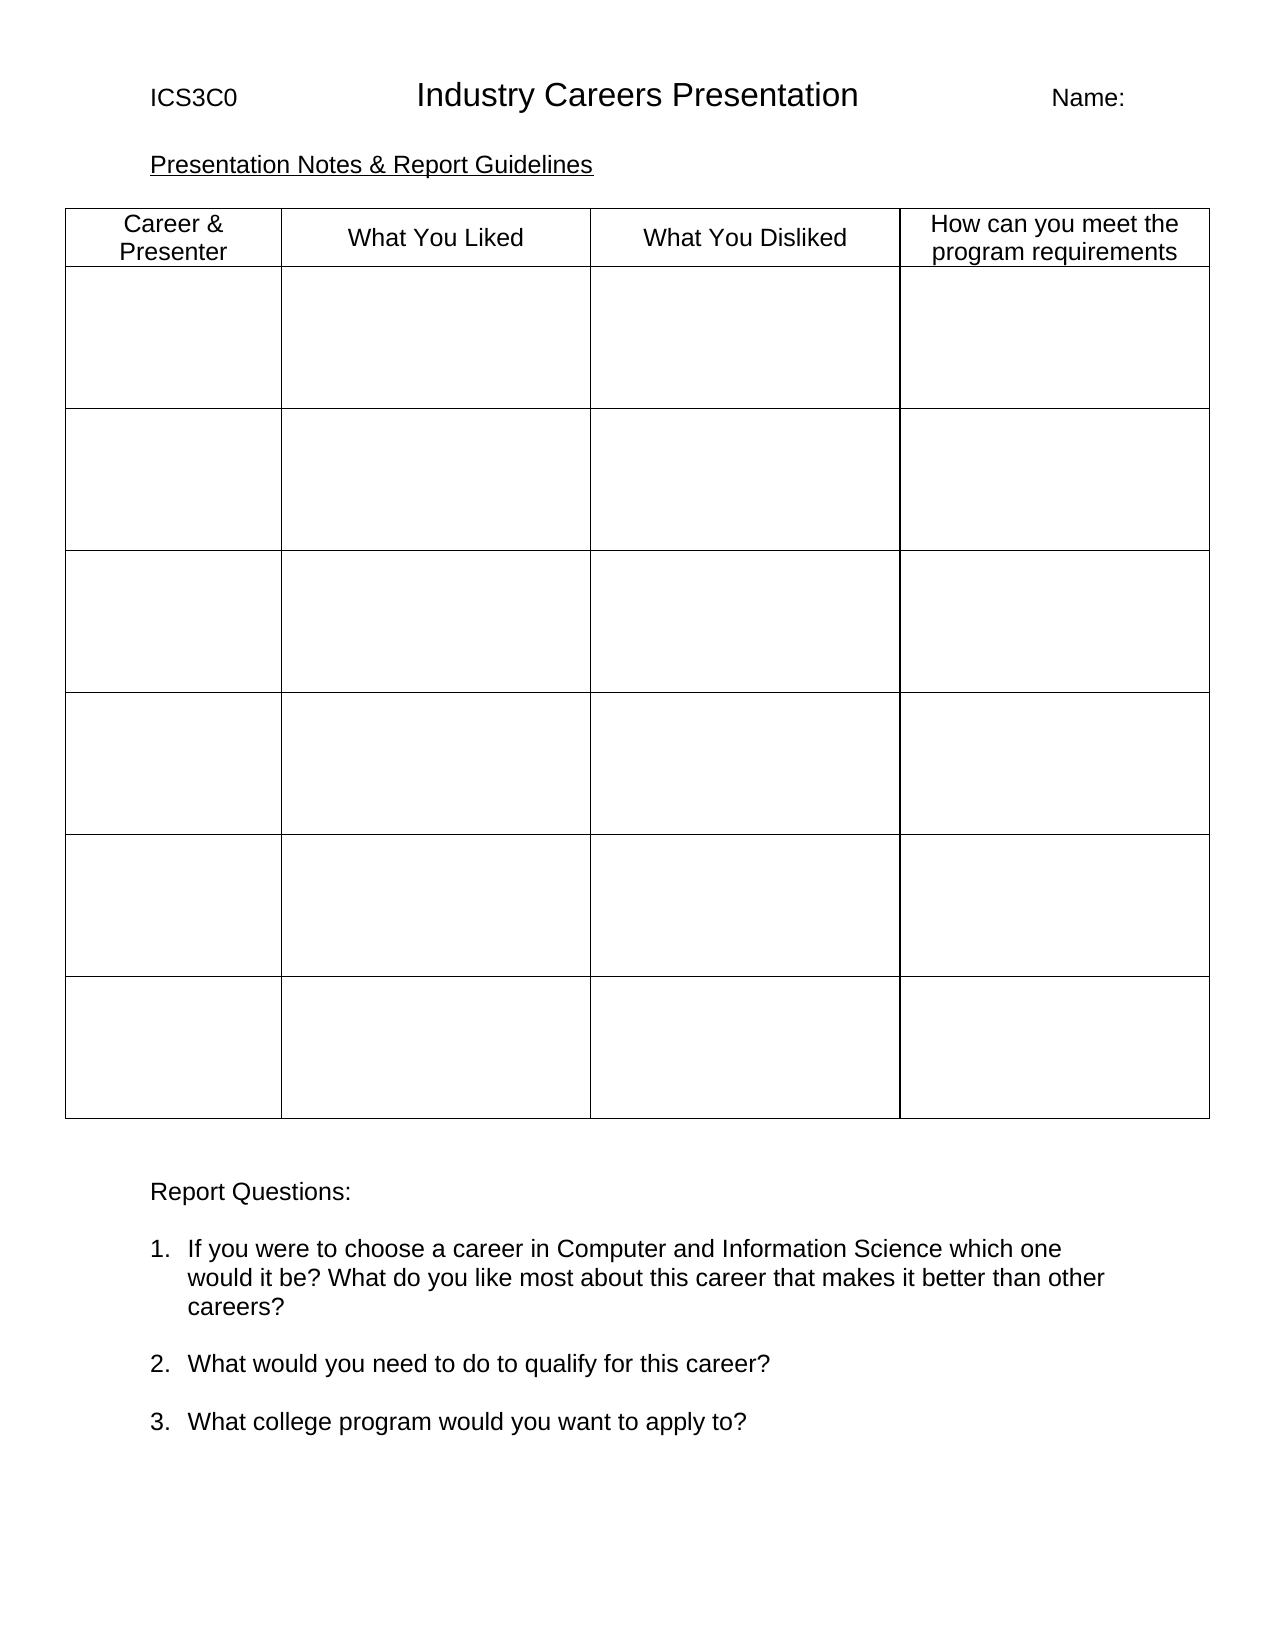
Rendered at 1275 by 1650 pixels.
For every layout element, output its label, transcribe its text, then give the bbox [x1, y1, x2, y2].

table_cell [591, 977, 899, 1118]
table_cell [66, 551, 281, 692]
table_cell [66, 267, 281, 408]
table_cell [282, 267, 590, 408]
table_cell [282, 693, 590, 834]
table_cell [901, 409, 1209, 550]
table_cell [282, 977, 590, 1118]
text Presentation Notes & Report Guidelines [150, 150, 1125, 179]
table_cell [591, 693, 899, 834]
table_cell [591, 551, 899, 692]
table_cell [66, 977, 281, 1118]
table_header What You Disliked [591, 209, 899, 266]
table_cell [591, 409, 899, 550]
table_cell [901, 693, 1209, 834]
table_cell [901, 267, 1209, 408]
table_cell [66, 693, 281, 834]
table_cell [591, 267, 899, 408]
table_cell [282, 409, 590, 550]
text Report Questions: [150, 1176, 1125, 1205]
list If you were to choose a career in Computer and Information Science which one would it be? What do you like most about this career that makes it better than other careers? [150, 1234, 1125, 1320]
list What college program would you want to apply to? [150, 1406, 1125, 1435]
table_cell [901, 977, 1209, 1118]
table_cell [66, 409, 281, 550]
table_cell [591, 835, 899, 976]
list What would you need to do to qualify for this career? [150, 1349, 1125, 1378]
table_cell [66, 835, 281, 976]
table_cell [282, 835, 590, 976]
table_header Career & Presenter [66, 209, 281, 266]
table_cell [282, 551, 590, 692]
table_cell [901, 835, 1209, 976]
table_cell [901, 551, 1209, 692]
table_header What You Liked [282, 209, 590, 266]
table_header How can you meet the program requirements [901, 209, 1209, 266]
